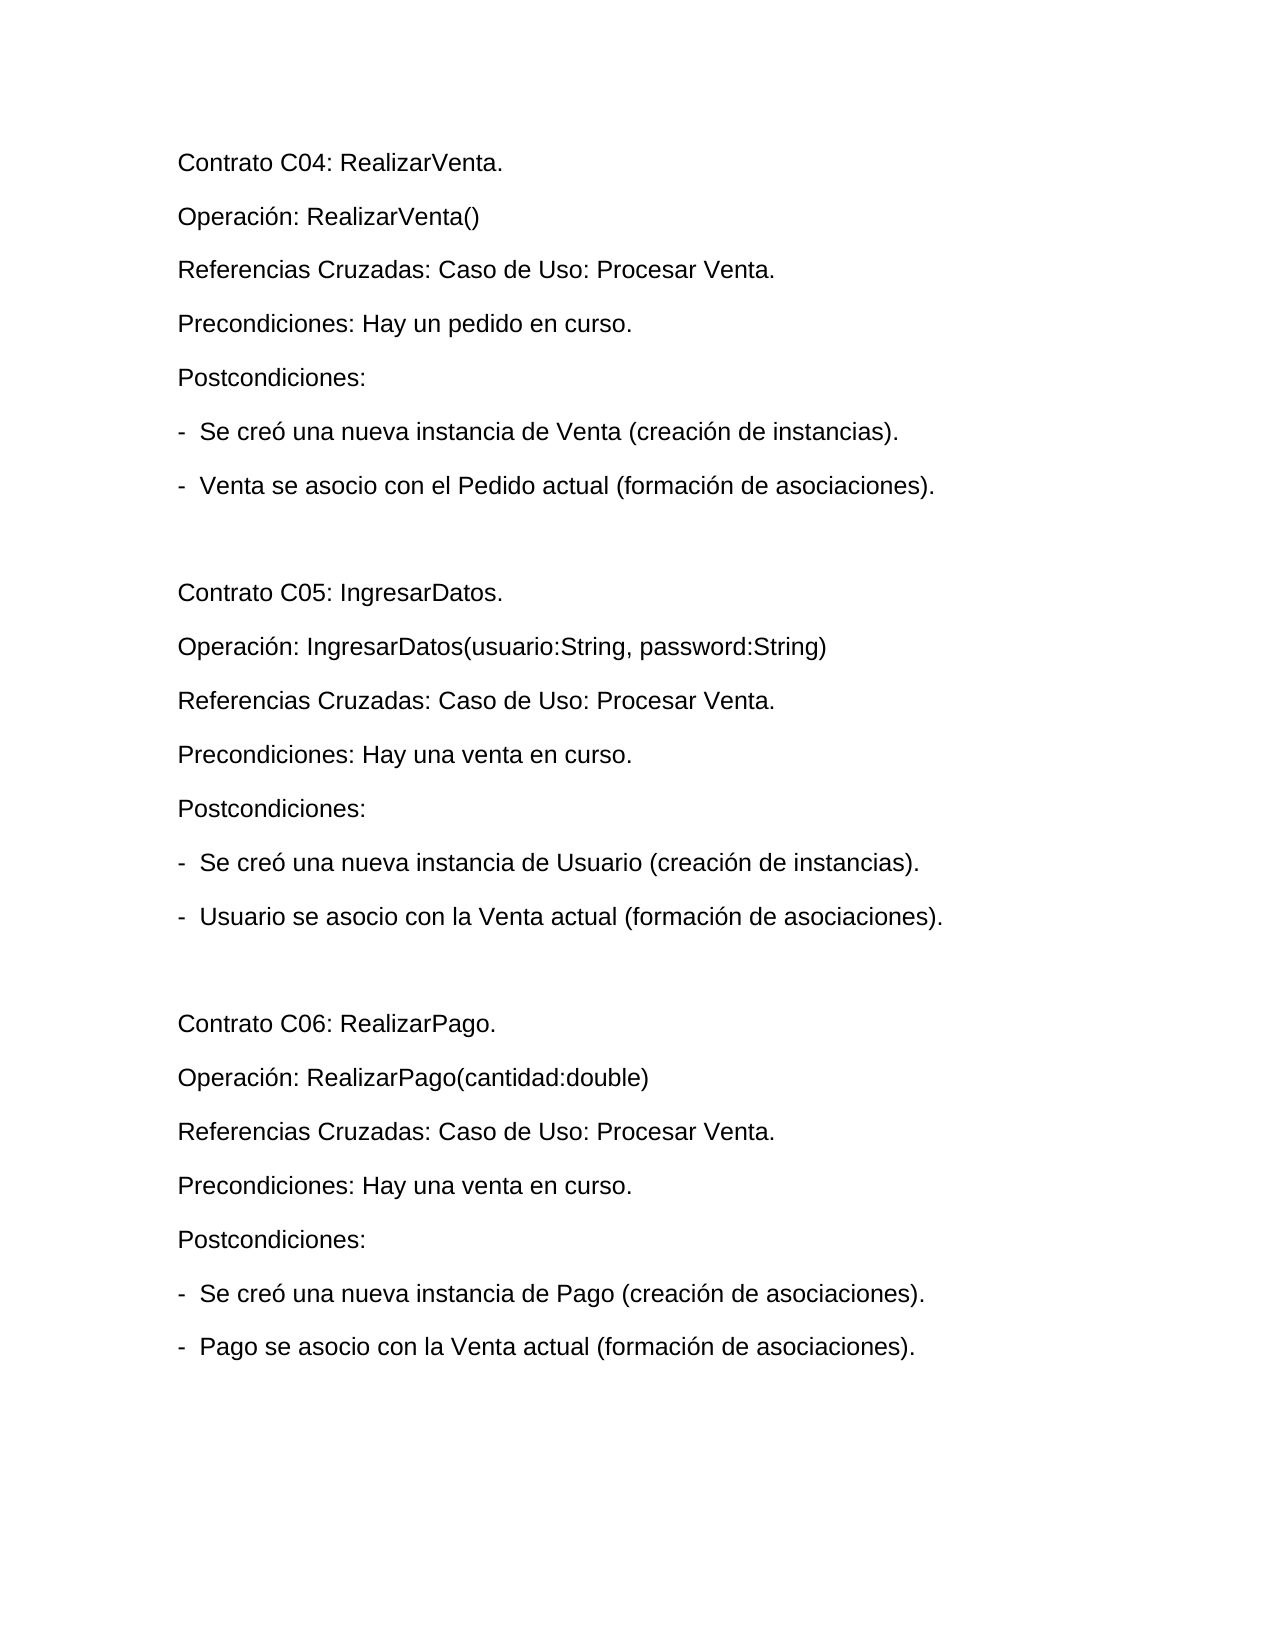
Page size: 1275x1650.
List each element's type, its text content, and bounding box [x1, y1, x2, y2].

text Referencias Cruzadas: Caso de Uso: Procesar Venta. [177, 686, 1098, 715]
text Postcondiciones: [177, 1225, 1098, 1253]
text - Se creó una nueva instancia de Pago (creación de asociaciones). [177, 1278, 1098, 1307]
text Referencias Cruzadas: Caso de Uso: Procesar Venta. [177, 255, 1098, 284]
text Precondiciones: Hay un pedido en curso. [177, 309, 1098, 338]
text - Venta se asocio con el Pedido actual (formación de asociaciones). [177, 471, 1098, 499]
text Contrato C05: IngresarDatos. [177, 578, 1098, 607]
text Contrato C06: RealizarPago. [177, 1009, 1098, 1038]
text - Se creó una nueva instancia de Venta (creación de instancias). [177, 417, 1098, 446]
text Operación: IngresarDatos(usuario:String, password:String) [177, 632, 1098, 661]
text Postcondiciones: [177, 363, 1098, 392]
text Contrato C04: RealizarVenta. [177, 148, 1098, 176]
text Precondiciones: Hay una venta en curso. [177, 740, 1098, 769]
text - Pago se asocio con la Venta actual (formación de asociaciones). [177, 1332, 1098, 1361]
text Operación: RealizarPago(cantidad:double) [177, 1063, 1098, 1092]
text Operación: RealizarVenta() [177, 201, 1098, 230]
text Precondiciones: Hay una venta en curso. [177, 1171, 1098, 1199]
text Postcondiciones: [177, 794, 1098, 823]
text - Usuario se asocio con la Venta actual (formación de asociaciones). [177, 902, 1098, 930]
text - Se creó una nueva instancia de Usuario (creación de instancias). [177, 848, 1098, 876]
text Referencias Cruzadas: Caso de Uso: Procesar Venta. [177, 1117, 1098, 1146]
